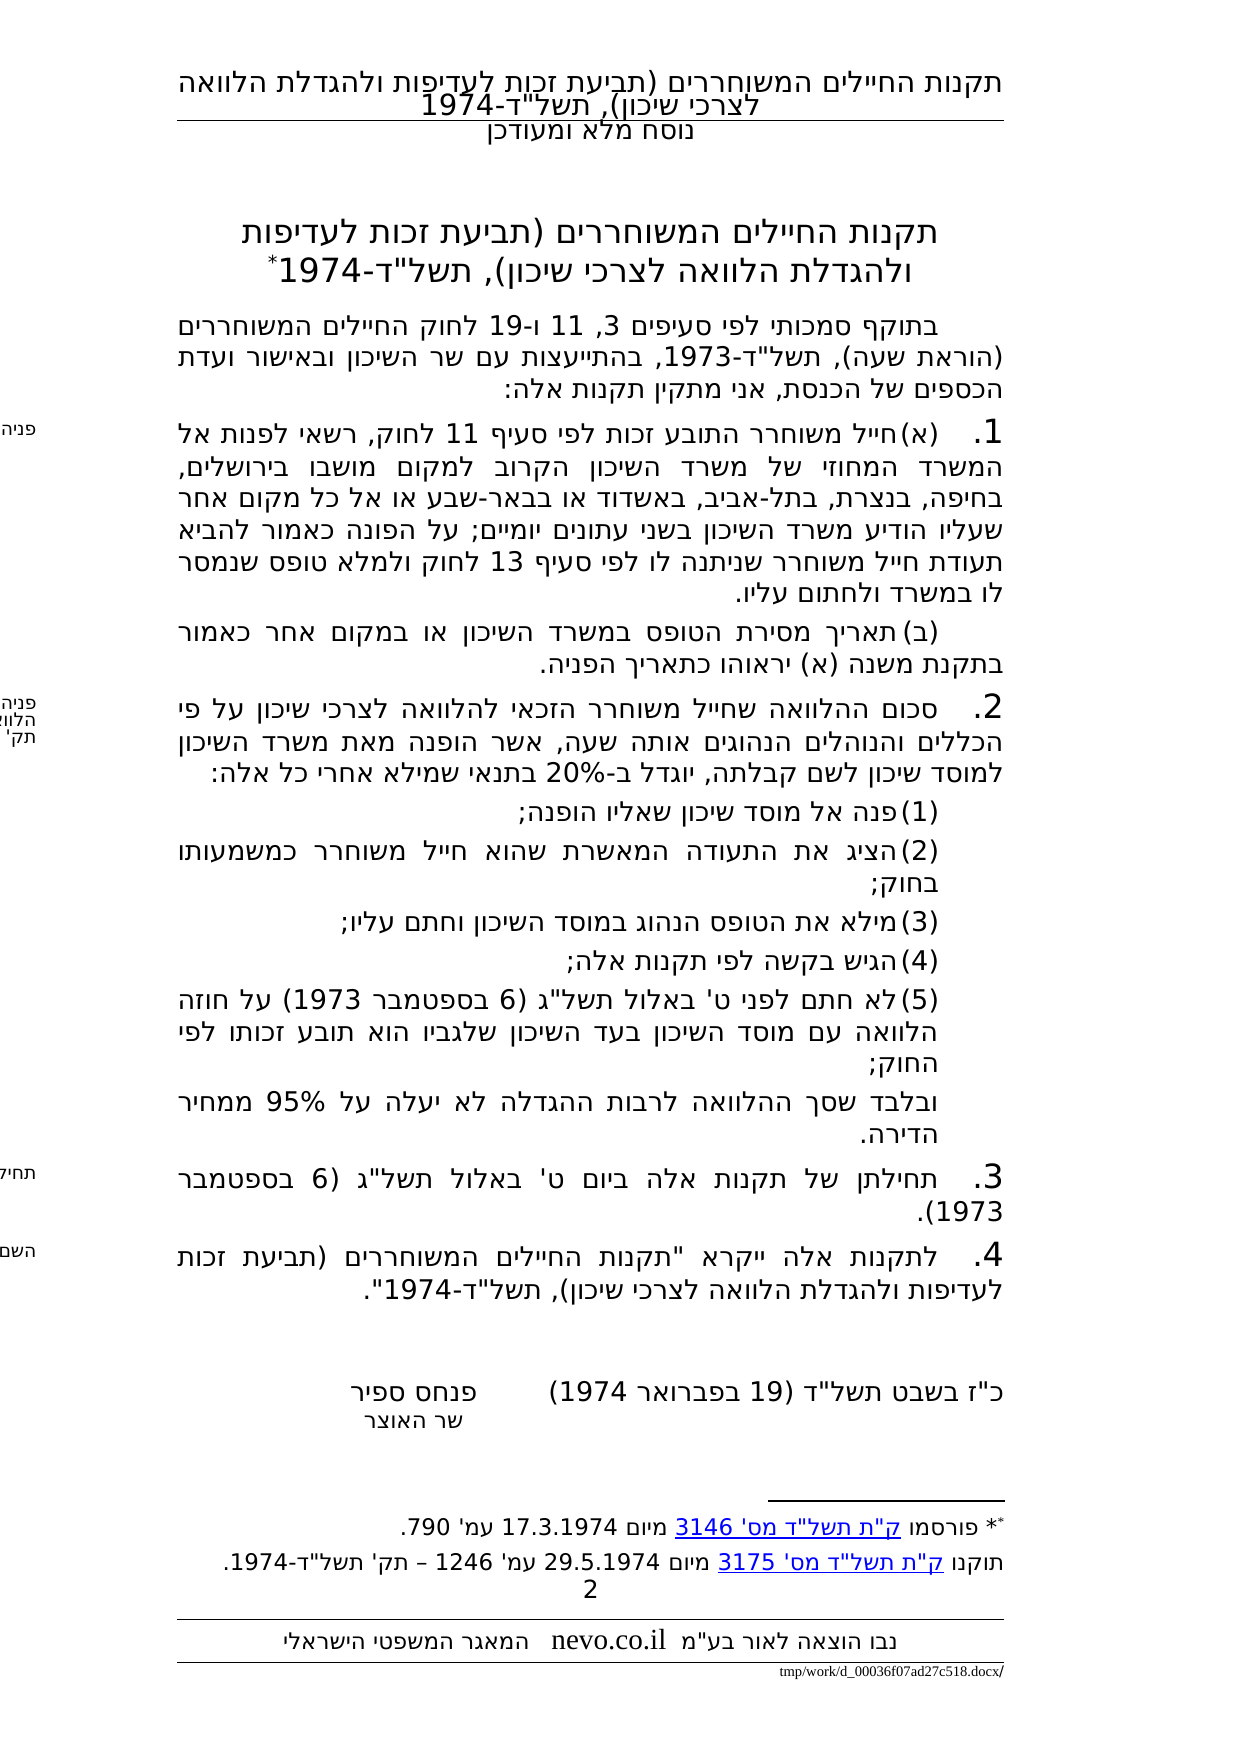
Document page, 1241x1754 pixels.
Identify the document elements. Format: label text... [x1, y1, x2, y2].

text ובלבד שסך ההלוואה לרבות ההגדלה לא יעלה על 95% ממחיר הדירה. [177, 1087, 939, 1150]
text 4. לתקנות אלה ייקרא "תקנות החיילים המשוחררים (תביעת זכות לעדיפות ולהגדלת הלוואה לצרכי שיכון), תשל"ד-1974". [177, 1235, 1004, 1306]
text 3. תחילתן של תקנות אלה ביום ט' באלול תשל"ג (6 בספטמבר 1973). [177, 1157, 1004, 1228]
text 2. סכום ההלוואה שחייל משוחרר הזכאי להלוואה לצרכי שיכון על פי הכללים והנוהלים הנהוגים אותה שעה, אשר הופנה מאת משרד השיכון למוסד שיכון לשם קבלתה, יוגדל ב-20% בתנאי שמילא אחרי כל אלה: [177, 687, 1004, 789]
text (5) לא חתם לפני ט' באלול תשל"ג (6 בספטמבר 1973) על חוזה הלוואה עם מוסד השיכון בעד השיכון שלגביו הוא תובע זכותו לפי החוק; [177, 984, 939, 1079]
text (4) הגיש בקשה לפי תקנות אלה; [177, 945, 939, 977]
text (1) פנה אל מוסד שיכון שאליו הופנה; [177, 797, 939, 828]
text כ"ז בשבט תשל"ד (19 בפברואר 1974) פנחס ספיר [177, 1376, 1004, 1408]
text (3) מילא את הטופס הנהוג במוסד השיכון וחתם עליו; [177, 906, 939, 938]
text 1. (א) חייל משוחרר התובע זכות לפי סעיף 11 לחוק, רשאי לפנות אל המשרד המחוזי של משרד השיכון הקרוב למקום מושבו בירושלים, בחיפה, בנצרת, בתל-אביב, באשדוד או בבאר-שבע או אל כל מקום אחר שעליו הודיע משרד השיכון בשני עתונים יומיים; על הפונה כאמור להביא תעודת חייל משוחרר שניתנה לו לפי סעיף 13 לחוק ולמלא טופס שנמסר לו במשרד ולחתום עליו. [177, 412, 1004, 609]
text תקנות החיילים המשוחררים (תביעת זכות לעדיפות ולהגדלת הלוואה לצרכי שיכון), תשל"ד-1974* [177, 212, 1004, 290]
text (2) הציג את התעודה המאשרת שהוא חייל משוחרר כמשמעותו בחוק; [177, 836, 939, 899]
text בתוקף סמכותי לפי סעיפים 3, 11 ו-19 לחוק החיילים המשוחררים (הוראת שעה), תשל"ד-1973, בהתייעצות עם שר השיכון ובאישור ועדת הכספים של הכנסת, אני מתקין תקנות אלה: [177, 310, 1004, 405]
text (ב) תאריך מסירת הטופס במשרד השיכון או במקום אחר כאמור בתקנת משנה (א) יראוהו כתאריך הפניה. [177, 616, 1004, 679]
text שר האוצר [177, 1408, 1004, 1434]
